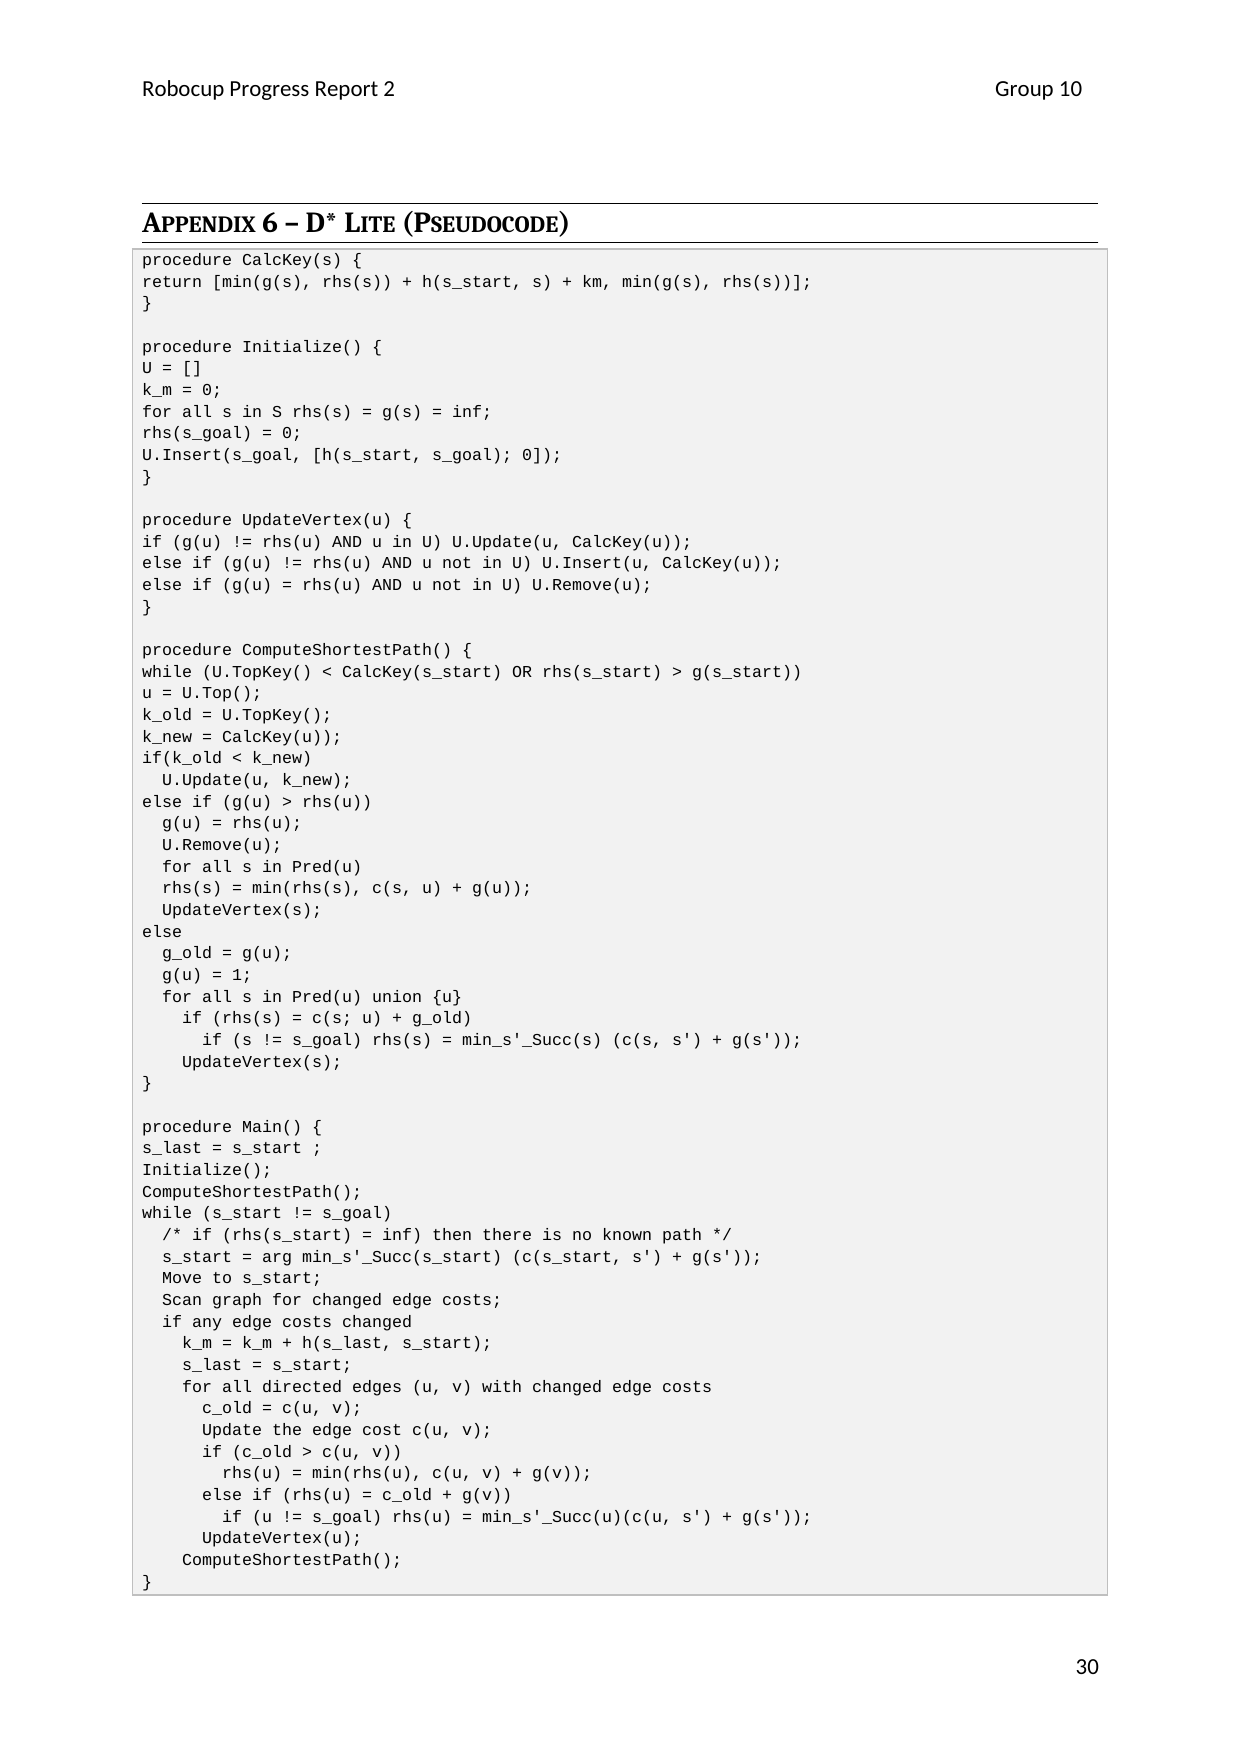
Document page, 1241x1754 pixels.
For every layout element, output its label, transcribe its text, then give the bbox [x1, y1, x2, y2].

text for all s in Pred(u) union {u} [133, 984, 1107, 1006]
text k_m = 0; [133, 378, 1107, 399]
text ComputeShortestPath(); [133, 1179, 1107, 1201]
text for all directed edges (u, v) with changed edge costs [133, 1374, 1107, 1396]
text U = [] [133, 356, 1107, 378]
text } [133, 291, 1107, 313]
text Scan graph for changed edge costs; [133, 1288, 1107, 1309]
text if(k_old < k_new) [133, 746, 1107, 768]
text UpdateVertex(s); [133, 1049, 1107, 1071]
text if (c_old > c(u, v)) [133, 1439, 1107, 1461]
text procedure Main() { [133, 1114, 1107, 1136]
text Move to s_start; [133, 1266, 1107, 1288]
text g_old = g(u); [133, 941, 1107, 963]
text U.Remove(u); [133, 833, 1107, 854]
text else if (g(u) = rhs(u) AND u not in U) U.Remove(u); [133, 573, 1107, 594]
text } [133, 1071, 1107, 1093]
subtitle Appendix 6 – D* Lite (Pseudocode) [142, 204, 1098, 242]
text s_last = s_start; [133, 1353, 1107, 1374]
text rhs(u) = min(rhs(u), c(u, v) + g(v)); [133, 1461, 1107, 1483]
text procedure CalcKey(s) { [133, 250, 1107, 269]
text else if (rhs(u) = c_old + g(v)) [133, 1483, 1107, 1504]
text g(u) = rhs(u); [133, 811, 1107, 833]
text if any edge costs changed [133, 1309, 1107, 1331]
text } [133, 1569, 1107, 1594]
text if (s != s_goal) rhs(s) = min_s'_Succ(s) (c(s, s') + g(s')); [133, 1028, 1107, 1049]
text k_m = k_m + h(s_last, s_start); [133, 1331, 1107, 1353]
text g(u) = 1; [133, 963, 1107, 984]
text rhs(s) = min(rhs(s), c(s, u) + g(u)); [133, 876, 1107, 898]
text k_new = CalcKey(u)); [133, 724, 1107, 746]
text else if (g(u) != rhs(u) AND u not in U) U.Insert(u, CalcKey(u)); [133, 551, 1107, 573]
text } [133, 594, 1107, 616]
text } [133, 464, 1107, 486]
text /* if (rhs(s_start) = inf) then there is no known path */ [133, 1223, 1107, 1244]
text if (u != s_goal) rhs(u) = min_s'_Succ(u)(c(u, s') + g(s')); [133, 1504, 1107, 1526]
text for all s in Pred(u) [133, 854, 1107, 876]
text Initialize(); [133, 1158, 1107, 1179]
text if (g(u) != rhs(u) AND u in U) U.Update(u, CalcKey(u)); [133, 529, 1107, 551]
text s_last = s_start ; [133, 1136, 1107, 1158]
text u = U.Top(); [133, 681, 1107, 703]
text Update the edge cost c(u, v); [133, 1418, 1107, 1439]
text c_old = c(u, v); [133, 1396, 1107, 1418]
text procedure Initialize() { [133, 334, 1107, 356]
text else [133, 919, 1107, 941]
text U.Insert(s_goal, [h(s_start, s_goal); 0]); [133, 443, 1107, 464]
text while (s_start != s_goal) [133, 1201, 1107, 1223]
text procedure UpdateVertex(u) { [133, 508, 1107, 529]
text UpdateVertex(u); [133, 1526, 1107, 1548]
text U.Update(u, k_new); [133, 768, 1107, 789]
text for all s in S rhs(s) = g(s) = inf; [133, 399, 1107, 421]
text return [min(g(s), rhs(s)) + h(s_start, s) + km, min(g(s), rhs(s))]; [133, 269, 1107, 291]
text rhs(s_goal) = 0; [133, 421, 1107, 443]
text s_start = arg min_s'_Succ(s_start) (c(s_start, s') + g(s')); [133, 1244, 1107, 1266]
text if (rhs(s) = c(s; u) + g_old) [133, 1006, 1107, 1028]
text ComputeShortestPath(); [133, 1548, 1107, 1569]
text procedure ComputeShortestPath() { [133, 638, 1107, 659]
text while (U.TopKey() < CalcKey(s_start) OR rhs(s_start) > g(s_start)) [133, 659, 1107, 681]
text UpdateVertex(s); [133, 898, 1107, 919]
text k_old = U.TopKey(); [133, 703, 1107, 724]
text else if (g(u) > rhs(u)) [133, 789, 1107, 811]
